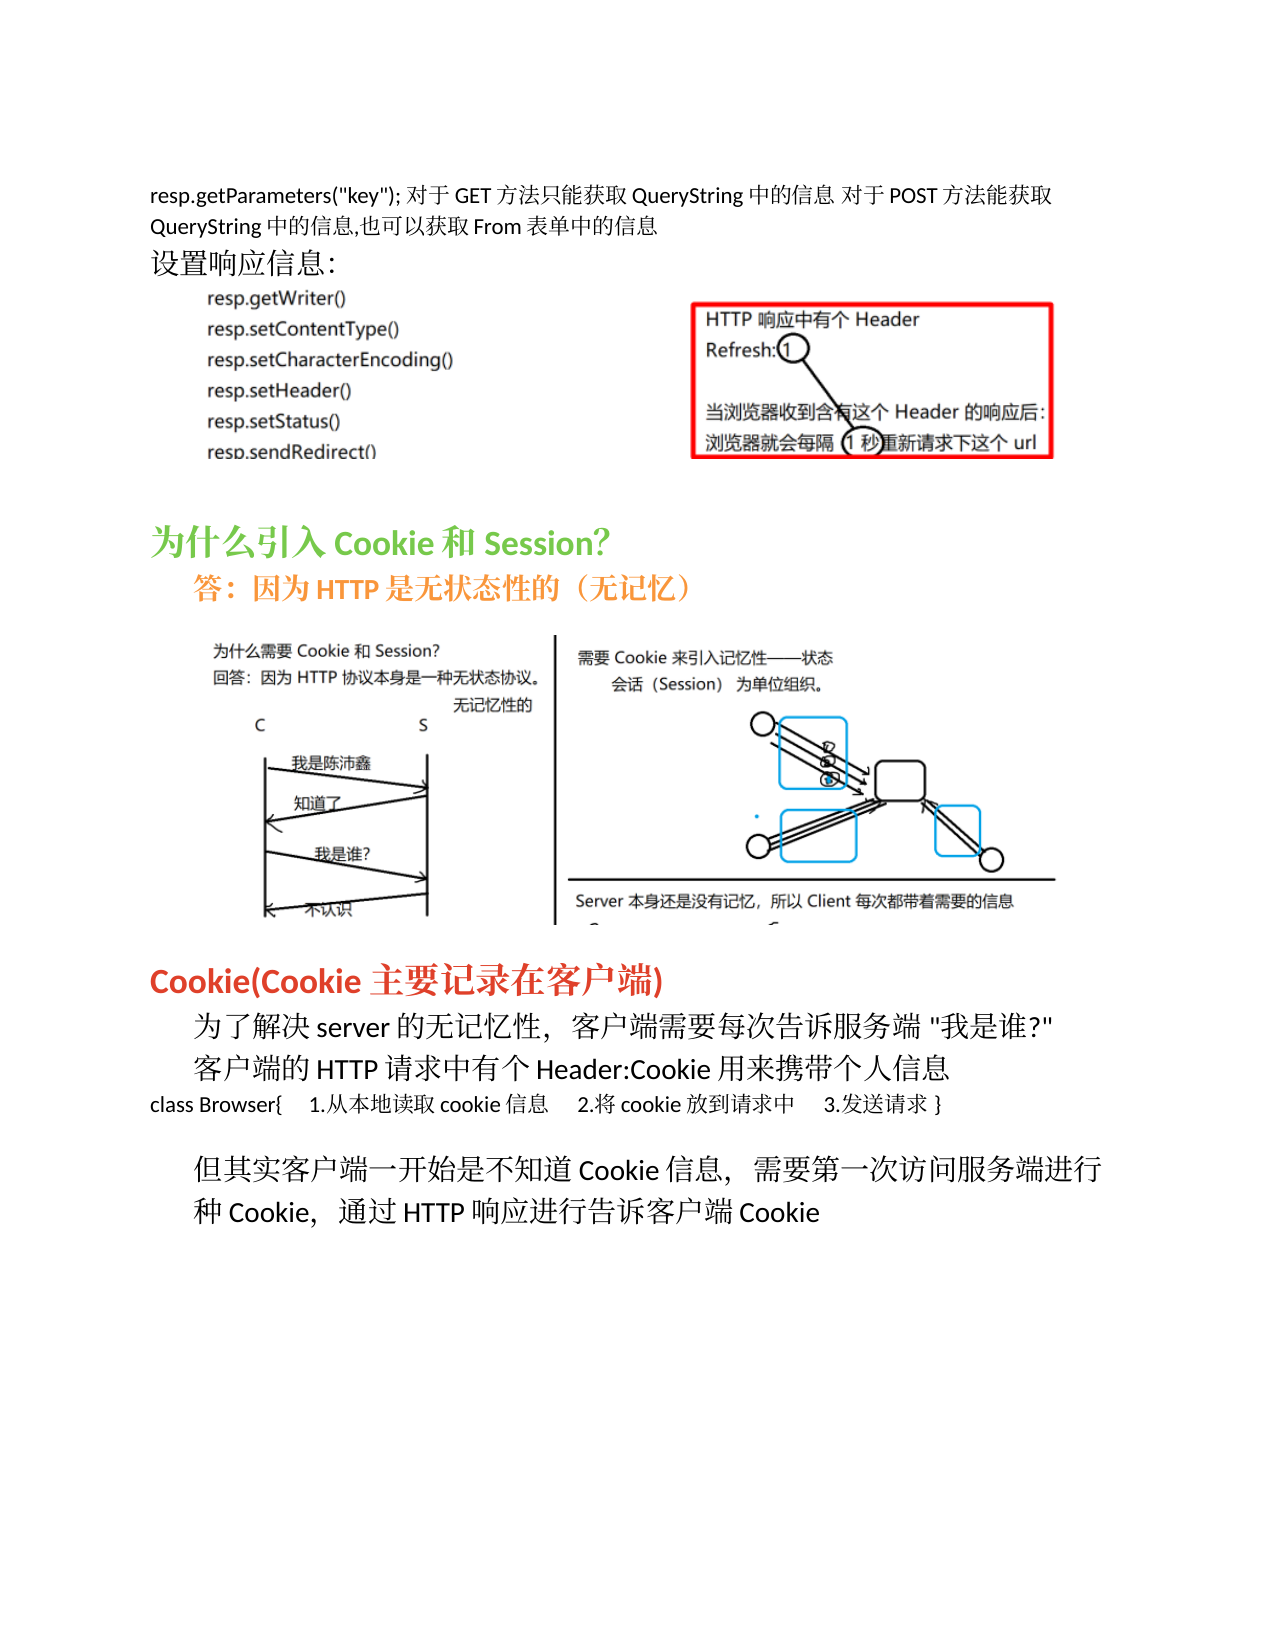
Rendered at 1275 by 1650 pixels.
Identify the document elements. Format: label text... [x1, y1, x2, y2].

text 但其实客户端一开始是不知道Cookie信息，需要第一次访问服务端进行种Cookie，通过HTTP响应进行告诉客户端Cookie [194, 1147, 1125, 1231]
text 设置响应信息： [150, 241, 1125, 283]
picture [205, 635, 1070, 925]
text 答：因为HTTP是无状态性的（无记忆） [194, 566, 1125, 607]
text resp.getParameters("key"); 对于GET方法只能获取QueryString中的信息 对于POST方法能获取QueryString中的信息,也可以获取From表单中的信息 [150, 178, 1125, 241]
text Cookie(Cookie主要记录在客户端) [150, 953, 1125, 1004]
text class Browser{ 1.从本地读取cookie信息 2.将cookie放到请求中 3.发送请求 } [150, 1088, 1125, 1119]
text 为什么引入Cookie和Session？ [150, 514, 1125, 566]
picture [205, 282, 1070, 459]
text 为了解决server的无记忆性，客户端需要每次告诉服务端 "我是谁?" [194, 1004, 1125, 1046]
text 客户端的HTTP请求中有个Header:Cookie用来携带个人信息 [194, 1046, 1125, 1088]
